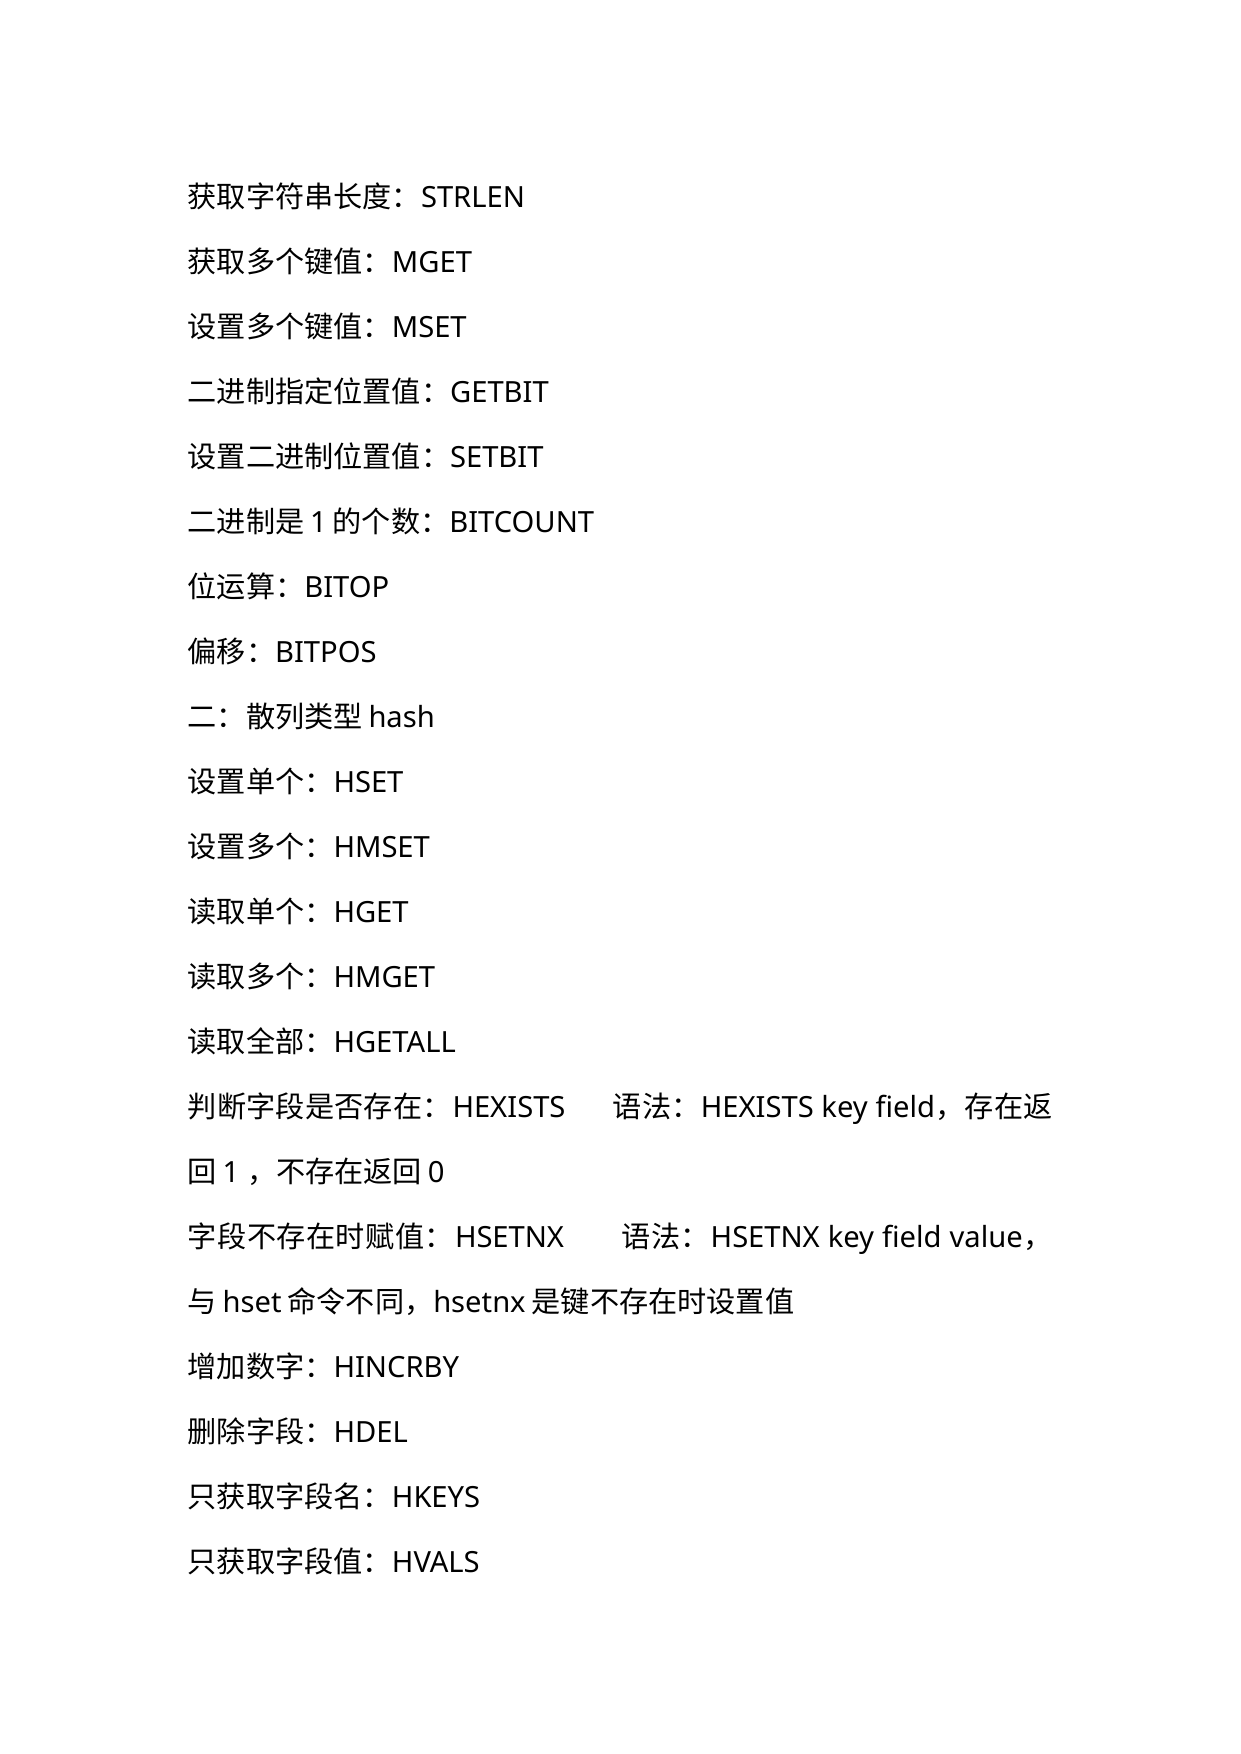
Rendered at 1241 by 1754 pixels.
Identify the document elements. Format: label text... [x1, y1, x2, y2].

text 位运算：BITOP [187, 552, 1053, 617]
text 设置多个键值：MSET [187, 292, 1053, 357]
text 读取单个：HGET [187, 877, 1053, 942]
text 偏移：BITPOS [187, 617, 1053, 682]
text 二进制是1的个数：BITCOUNT [187, 487, 1053, 552]
text 读取全部：HGETALL [187, 1007, 1053, 1072]
text 只获取字段名：HKEYS [187, 1462, 1053, 1527]
text 获取多个键值：MGET [187, 227, 1053, 292]
text 读取多个：HMGET [187, 942, 1053, 1007]
text 二进制指定位置值：GETBIT [187, 357, 1053, 422]
text 设置多个：HMSET [187, 812, 1053, 877]
text 设置单个：HSET [187, 747, 1053, 812]
text 增加数字：HINCRBY [187, 1332, 1053, 1397]
text 只获取字段值：HVALS [187, 1527, 1053, 1592]
text 判断字段是否存在：HEXISTS 语法：HEXISTS key field，存在返回1 ，不存在返回0 [187, 1072, 1053, 1202]
text 删除字段：HDEL [187, 1397, 1053, 1462]
text 二：散列类型hash [187, 682, 1053, 747]
text 字段不存在时赋值：HSETNX 语法：HSETNX key field value，与hset命令不同，hsetnx是键不存在时设置值 [187, 1202, 1053, 1332]
text 获取字符串长度：STRLEN [187, 162, 1053, 227]
text 设置二进制位置值：SETBIT [187, 422, 1053, 487]
